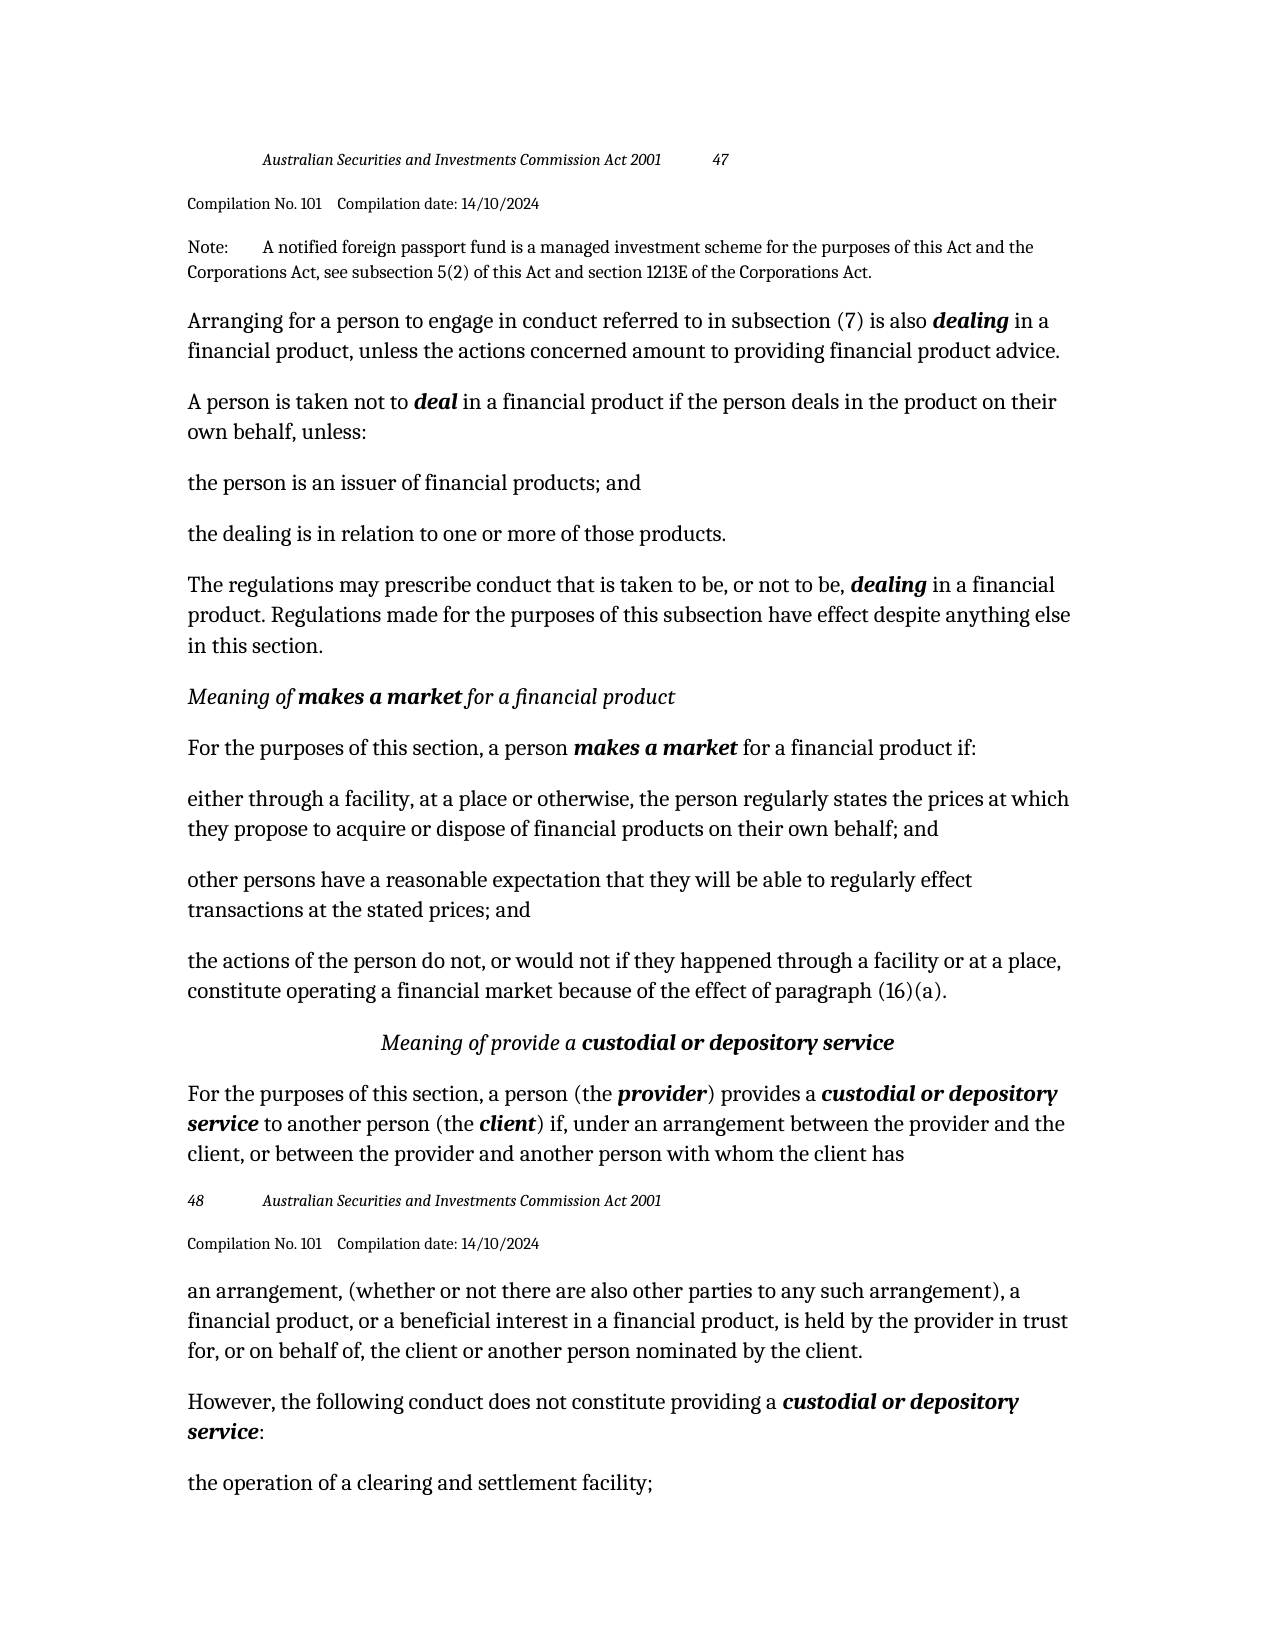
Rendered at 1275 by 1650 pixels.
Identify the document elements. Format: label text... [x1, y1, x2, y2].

text either through a facility, at a place or otherwise, the person regularly states the prices at which they propose to acquire or dispose of financial products on their own behalf; and [187, 786, 1087, 842]
text Meaning of provide a custodial or depository service [187, 1029, 1087, 1056]
text Note: A notified foreign passport fund is a managed investment scheme for the purposes of this Act and the Corporations Act, see subsection 5(2) of this Act and section 1213E of the Corporations Act. [187, 237, 1087, 283]
text Meaning of makes a market for a financial product [187, 683, 1087, 710]
text the actions of the person do not, or would not if they happened through a facility or at a place, constitute operating a financial market because of the effect of paragraph (16)(a). [187, 948, 1087, 1004]
text Australian Securities and Investments Commission Act 2001 47 [187, 150, 1087, 169]
text However, the following conduct does not constitute providing a custodial or depository service: [187, 1389, 1087, 1445]
text the person is an issuer of financial products; and [187, 470, 1087, 496]
text Compilation No. 101 Compilation date: 14/10/2024 [187, 1234, 1087, 1254]
text other persons have a reasonable expectation that they will be able to regularly effect transactions at the stated prices; and [187, 867, 1087, 923]
text the operation of a clearing and settlement facility; [187, 1470, 1087, 1496]
text For the purposes of this section, a person (the provider) provides a custodial or depository service to another person (the client) if, under an arrangement between the provider and the client, or between the provider and another person with whom the client has [187, 1080, 1087, 1167]
text Compilation No. 101 Compilation date: 14/10/2024 [187, 194, 1087, 213]
text 48 Australian Securities and Investments Commission Act 2001 [187, 1192, 1087, 1211]
text A person is taken not to deal in a financial product if the person deals in the product on their own behalf, unless: [187, 389, 1087, 445]
text For the purposes of this section, a person makes a market for a financial product if: [187, 734, 1087, 761]
text the dealing is in relation to one or more of those products. [187, 521, 1087, 547]
text The regulations may prescribe conduct that is taken to be, or not to be, dealing in a financial product. Regulations made for the purposes of this subsection have effect despite anything else in this section. [187, 572, 1087, 659]
text Arranging for a person to engage in conduct referred to in subsection (7) is also dealing in a financial product, unless the actions concerned amount to providing financial product advice. [187, 307, 1087, 364]
text an arrangement, (whether or not there are also other parties to any such arrangement), a financial product, or a beneficial interest in a financial product, is held by the provider in trust for, or on behalf of, the client or another person nominated by the client. [187, 1277, 1087, 1364]
